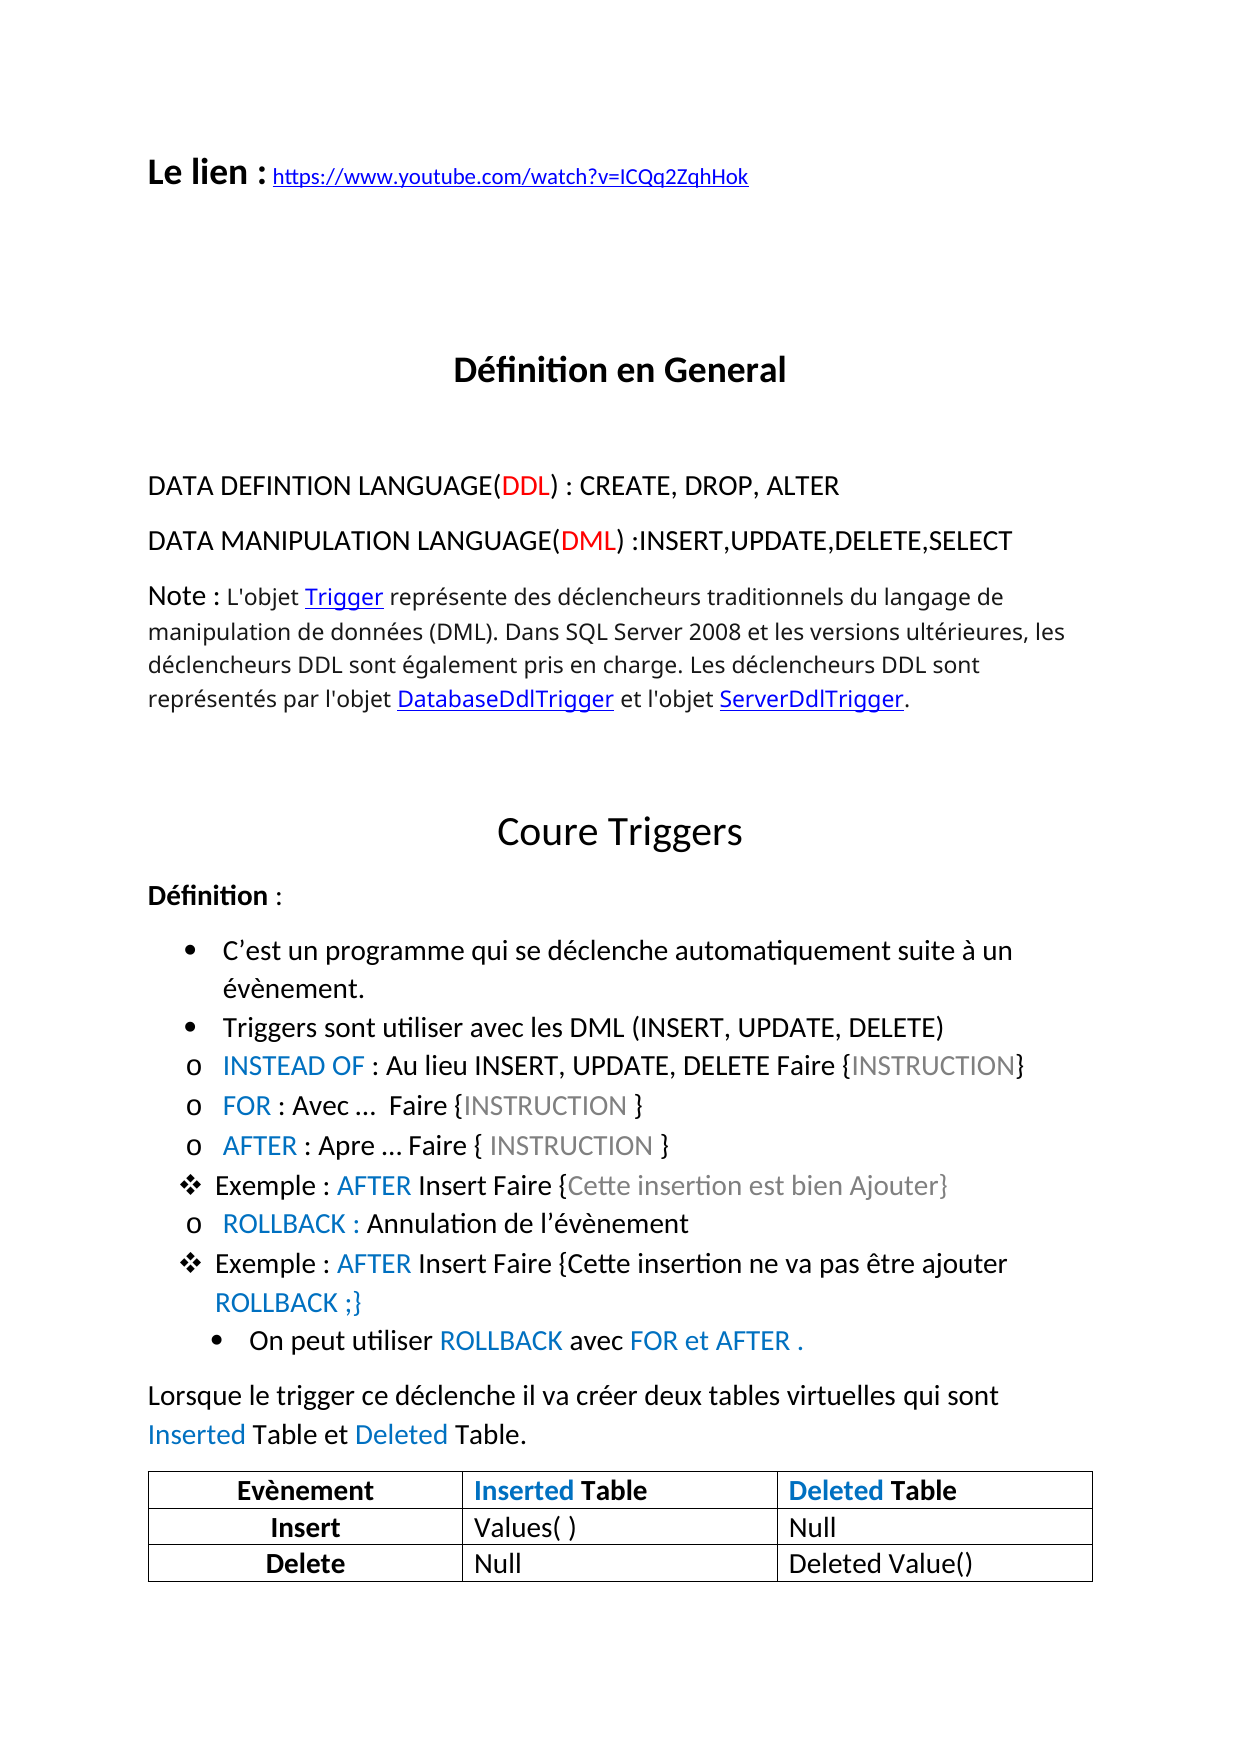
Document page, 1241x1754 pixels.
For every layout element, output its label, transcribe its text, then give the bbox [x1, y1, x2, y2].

text Définition : [148, 877, 1093, 912]
text DATA MANIPULATION LANGUAGE(DML) :INSERT,UPDATE,DELETE,SELECT [148, 522, 1093, 558]
table_cell Null [778, 1509, 1092, 1544]
list ROLLBACK : Annulation de l’évènement [185, 1206, 1093, 1243]
text Définition en General [148, 346, 1093, 392]
list INSTEAD OF : Au lieu INSERT, UPDATE, DELETE Faire {INSTRUCTION} [185, 1047, 1093, 1084]
text Note : L'objet Trigger représente des déclencheurs traditionnels du langage de manipulation de données (DML). Dans SQL Server 2008 et les versions ultérieures, les déclencheurs DDL sont également pris en charge. Les déclencheurs DDL sont représentés par l'objet DatabaseDdlTrigger et l'objet ServerDdlTrigger. [148, 577, 1093, 714]
list Exemple : AFTER Insert Faire {Cette insertion est bien Ajouter} [177, 1167, 1093, 1203]
table_header Evènement [149, 1472, 462, 1508]
list C’est un programme qui se déclenche automatiquement suite à un évènement. [185, 932, 1093, 1006]
list FOR : Avec … Faire {INSTRUCTION } [185, 1087, 1093, 1124]
table_cell Insert [149, 1509, 462, 1544]
table_cell Values( ) [463, 1509, 777, 1544]
list Triggers sont utiliser avec les DML (INSERT, UPDATE, DELETE) [185, 1009, 1093, 1044]
table_cell Deleted Value() [778, 1545, 1092, 1581]
text Le lien : https://www.youtube.com/watch?v=ICQq2ZqhHok [148, 148, 1093, 193]
table_cell Delete [149, 1545, 462, 1581]
text Coure Triggers [148, 805, 1093, 856]
text Lorsque le trigger ce déclenche il va créer deux tables virtuelles qui sont Inserted Table et Deleted Table. [148, 1377, 1093, 1452]
table_header Inserted Table [463, 1472, 777, 1508]
table_cell Null [463, 1545, 777, 1581]
list Exemple : AFTER Insert Faire {Cette insertion ne va pas être ajouter ROLLBACK ;} [177, 1246, 1093, 1319]
table_header Deleted Table [778, 1472, 1092, 1508]
list On peut utiliser ROLLBACK avec FOR et AFTER . [212, 1322, 1093, 1358]
list AFTER : Apre … Faire { INSTRUCTION } [185, 1127, 1093, 1164]
text DATA DEFINTION LANGUAGE(DDL) : CREATE, DROP, ALTER [148, 467, 1093, 503]
